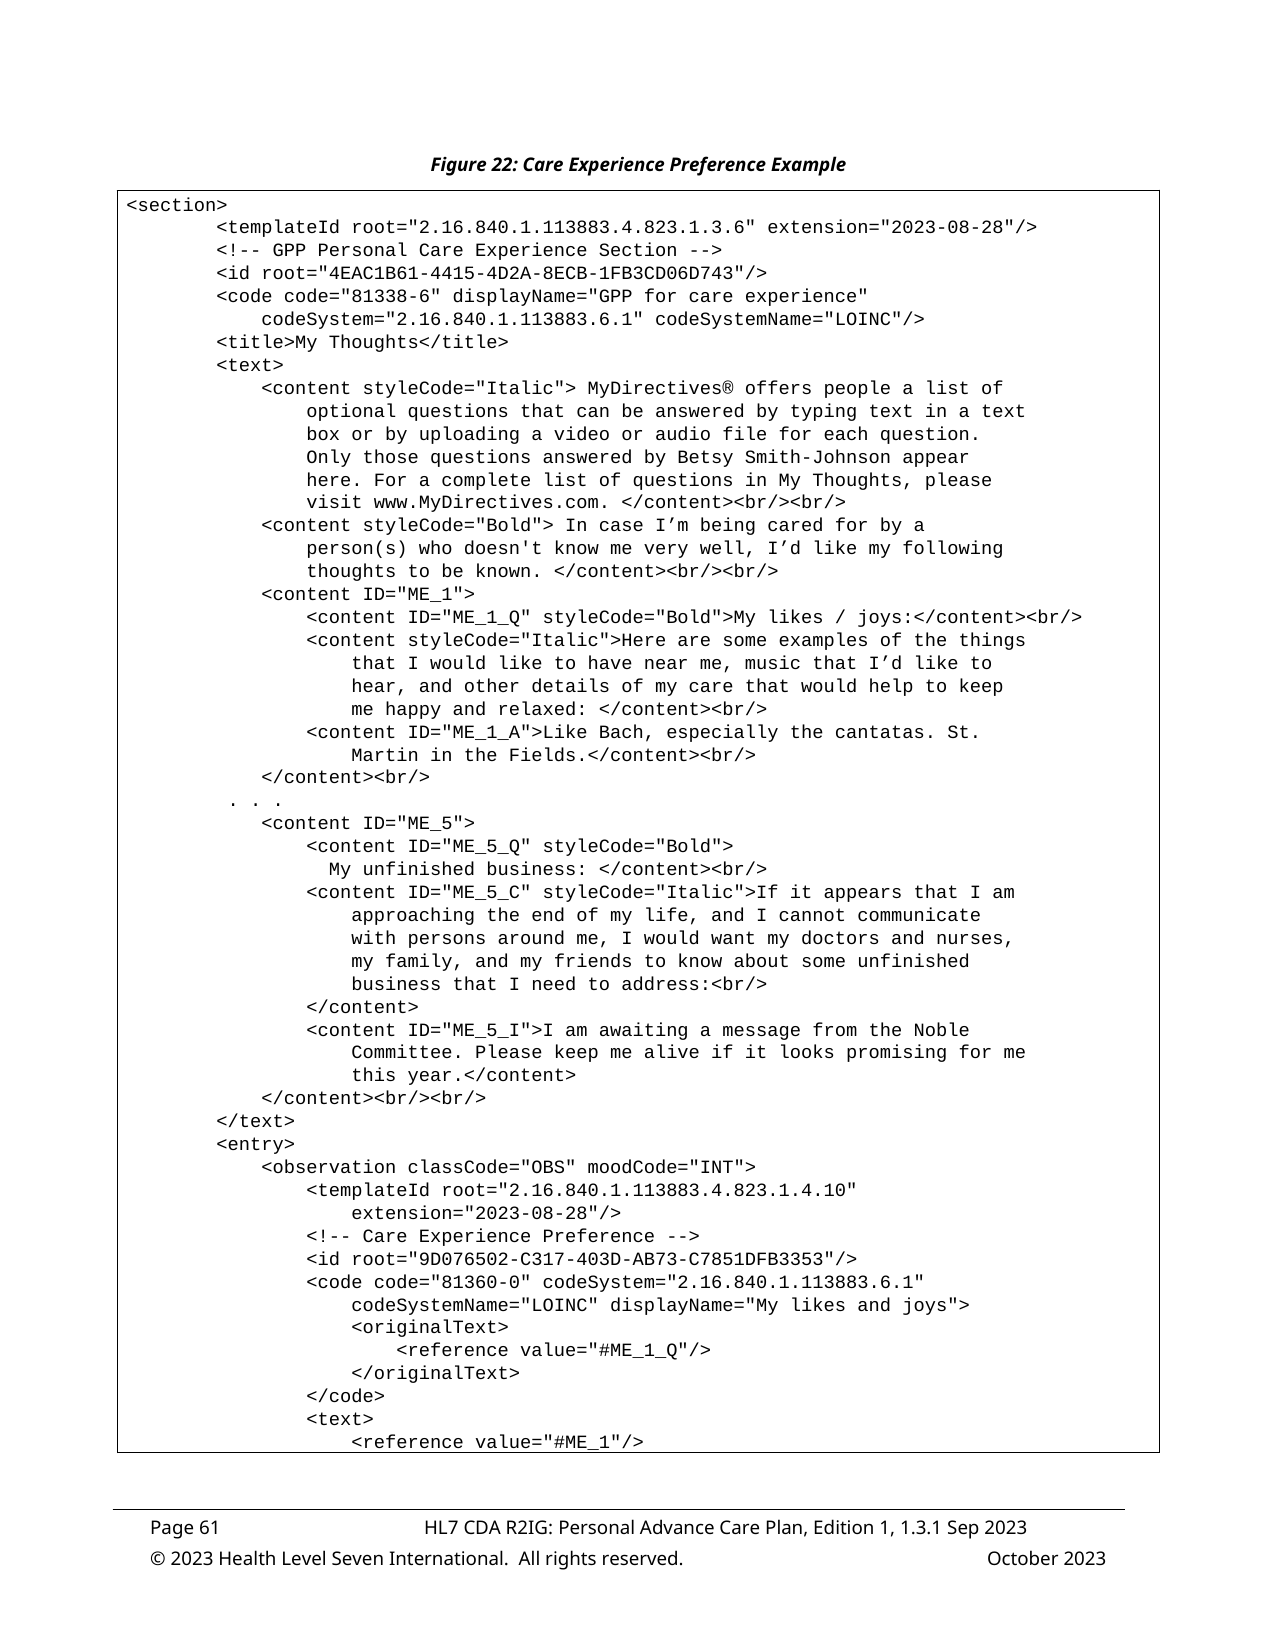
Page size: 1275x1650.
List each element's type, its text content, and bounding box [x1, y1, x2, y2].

text <content ID="ME_5_I">I am awaiting a message from the Noble [118, 1014, 1159, 1037]
text with persons around me, I would want my doctors and nurses, [118, 923, 1159, 946]
text Figure 22: Care Experience Preference Example [126, 150, 1151, 177]
text <content ID="ME_1"> [118, 579, 1159, 602]
text Only those questions answered by Betsy Smith-Johnson appear [118, 442, 1159, 464]
text <observation classCode="OBS" moodCode="INT"> [118, 1152, 1159, 1175]
text <originalText> [118, 1312, 1159, 1335]
text </text> [118, 1106, 1159, 1129]
text <id root="9D076502-C317-403D-AB73-C7851DFB3353"/> [118, 1244, 1159, 1267]
text Martin in the Fields.</content><br/> [118, 739, 1159, 762]
text that I would like to have near me, music that I’d like to [118, 648, 1159, 671]
text <content ID="ME_1_A">Like Bach, especially the cantatas. St. [118, 717, 1159, 739]
text . . . [118, 785, 1159, 808]
text this year.</content> [118, 1060, 1159, 1083]
text <content styleCode="Italic"> MyDirectives® offers people a list of [118, 373, 1159, 396]
text extension="2023-08-28"/> [118, 1198, 1159, 1221]
text <content ID="ME_5_Q" styleCode="Bold"> [118, 831, 1159, 854]
text codeSystemName="LOINC" displayName="My likes and joys"> [118, 1289, 1159, 1312]
text </originalText> [118, 1358, 1159, 1381]
text <text> [118, 1404, 1159, 1427]
text person(s) who doesn't know me very well, I’d like my following [118, 533, 1159, 556]
text </content><br/><br/> [118, 1083, 1159, 1106]
text visit www.MyDirectives.com. </content><br/><br/> [118, 487, 1159, 510]
text <section> [118, 191, 1159, 212]
text <reference value="#ME_1_Q"/> [118, 1335, 1159, 1358]
text <content ID="ME_5"> [118, 808, 1159, 831]
text me happy and relaxed: </content><br/> [118, 694, 1159, 717]
text My unfinished business: </content><br/> [118, 854, 1159, 877]
text <title>My Thoughts</title> [118, 327, 1159, 350]
text <reference value="#ME_1"/> [118, 1427, 1159, 1452]
text codeSystem="2.16.840.1.113883.6.1" codeSystemName="LOINC"/> [118, 304, 1159, 327]
text approaching the end of my life, and I cannot communicate [118, 900, 1159, 923]
text box or by uploading a video or audio file for each question. [118, 419, 1159, 442]
text <templateId root="2.16.840.1.113883.4.823.1.4.10" [118, 1175, 1159, 1198]
text <content ID="ME_1_Q" styleCode="Bold">My likes / joys:</content><br/> [118, 602, 1159, 625]
text my family, and my friends to know about some unfinished [118, 946, 1159, 969]
text <content styleCode="Bold"> In case I’m being cared for by a [118, 510, 1159, 533]
text <id root="4EAC1B61-4415-4D2A-8ECB-1FB3CD06D743"/> [118, 258, 1159, 281]
text <!-- GPP Personal Care Experience Section --> [118, 235, 1159, 258]
text <text> [118, 350, 1159, 373]
text <templateId root="2.16.840.1.113883.4.823.1.3.6" extension="2023-08-28"/> [118, 212, 1159, 235]
text <code code="81338-6" displayName="GPP for care experience" [118, 281, 1159, 304]
text <!-- Care Experience Preference --> [118, 1221, 1159, 1244]
text optional questions that can be answered by typing text in a text [118, 396, 1159, 419]
text Committee. Please keep me alive if it looks promising for me [118, 1037, 1159, 1060]
text business that I need to address:<br/> [118, 969, 1159, 992]
text <code code="81360-0" codeSystem="2.16.840.1.113883.6.1" [118, 1267, 1159, 1289]
text thoughts to be known. </content><br/><br/> [118, 556, 1159, 579]
text <entry> [118, 1129, 1159, 1152]
text hear, and other details of my care that would help to keep [118, 671, 1159, 694]
text </code> [118, 1381, 1159, 1404]
text <content ID="ME_5_C" styleCode="Italic">If it appears that I am [118, 877, 1159, 900]
text </content> [118, 992, 1159, 1014]
text </content><br/> [118, 762, 1159, 785]
text <content styleCode="Italic">Here are some examples of the things [118, 625, 1159, 648]
text here. For a complete list of questions in My Thoughts, please [118, 464, 1159, 487]
